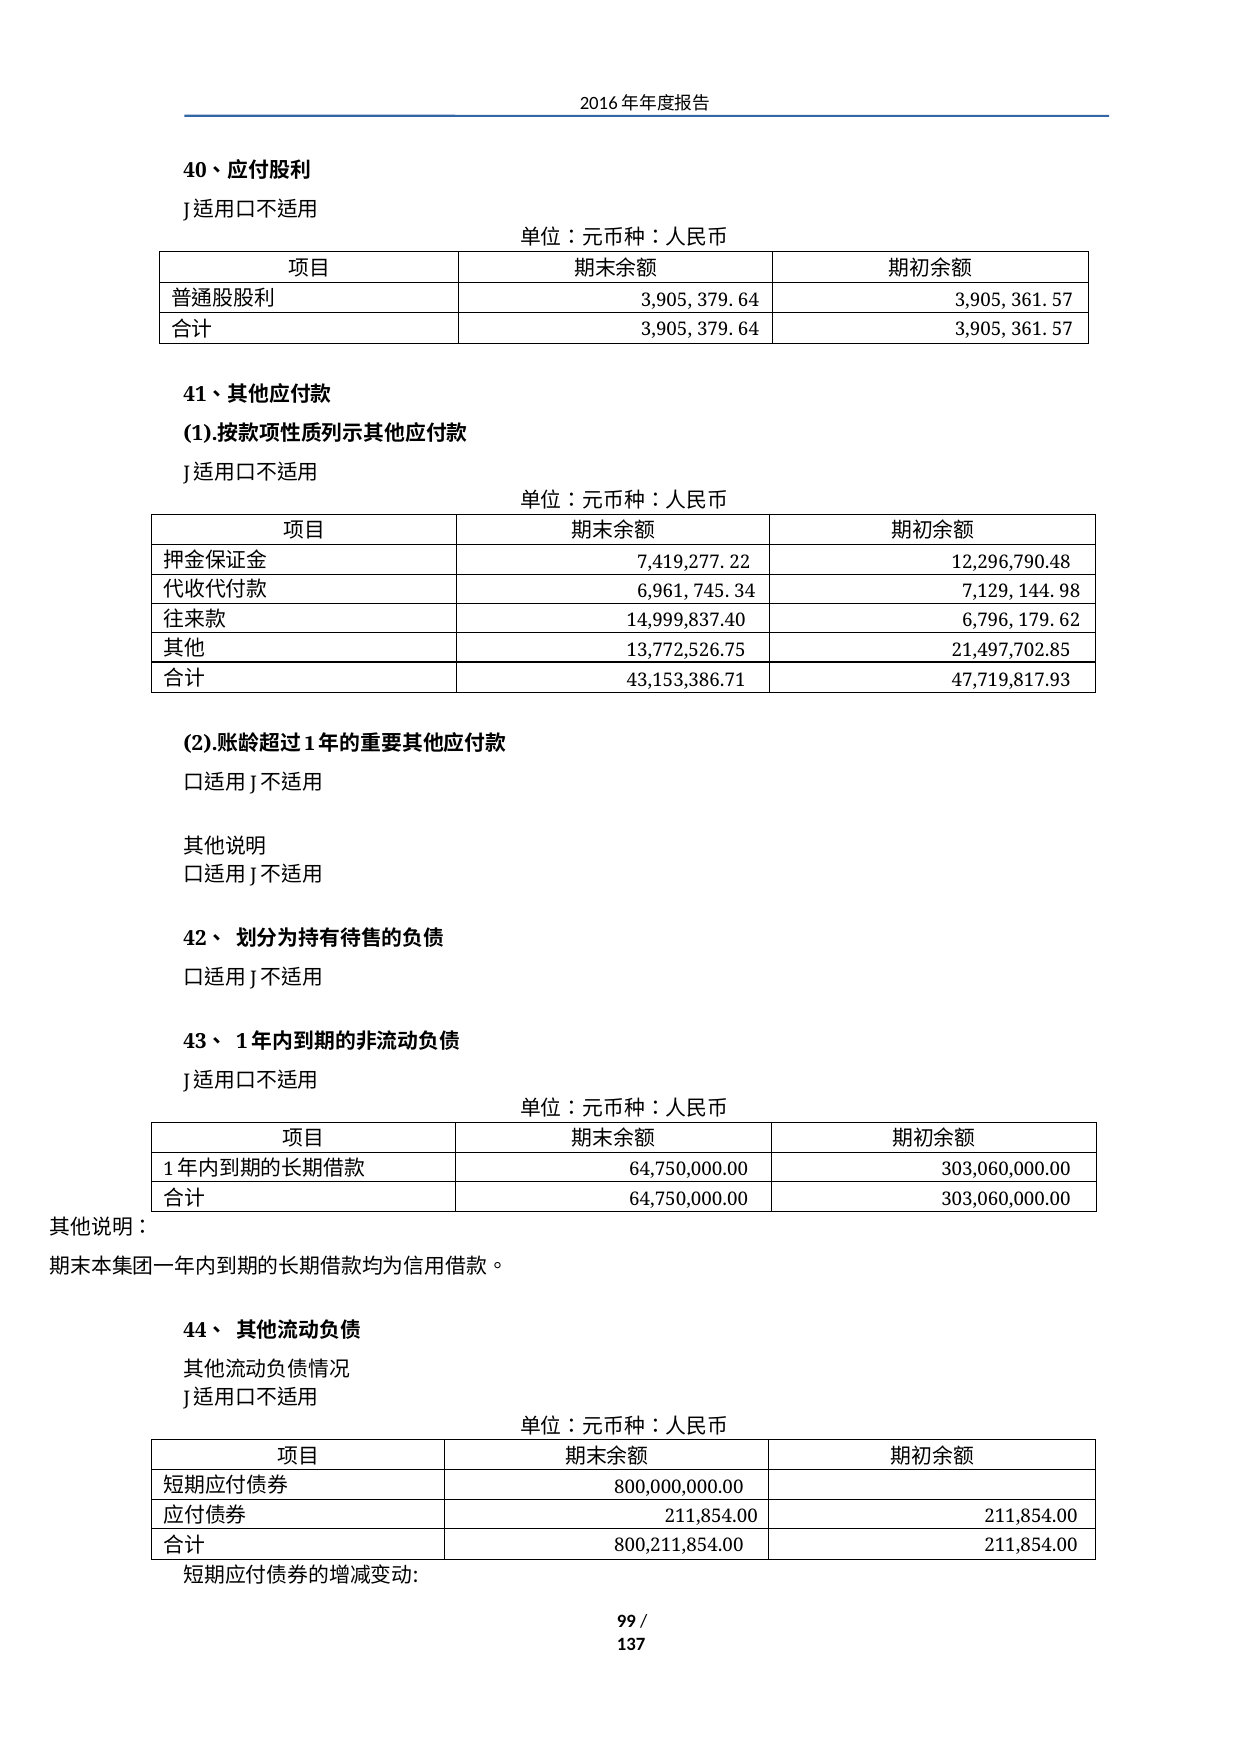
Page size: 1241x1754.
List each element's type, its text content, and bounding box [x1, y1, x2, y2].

text 43、 1年内到期的非流动负债 [183, 1026, 1208, 1054]
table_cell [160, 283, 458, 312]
text 口适用J不适用 [183, 767, 1208, 796]
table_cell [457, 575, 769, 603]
text 单位：元币种：人民币 [39, 1093, 1208, 1122]
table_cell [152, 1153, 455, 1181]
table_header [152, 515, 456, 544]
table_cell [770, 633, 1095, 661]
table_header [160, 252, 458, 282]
text 口适用J不适用 [183, 962, 1208, 991]
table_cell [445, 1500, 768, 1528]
text J适用口不适用 [183, 194, 1208, 222]
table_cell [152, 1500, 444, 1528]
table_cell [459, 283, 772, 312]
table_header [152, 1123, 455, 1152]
text 单位：元币种：人民币 [39, 222, 1208, 251]
text 42、 划分为持有待售的负债 [183, 923, 1208, 952]
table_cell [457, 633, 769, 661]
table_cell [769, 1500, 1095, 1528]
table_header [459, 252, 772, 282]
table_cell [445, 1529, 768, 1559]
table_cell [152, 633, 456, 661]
text 其他说明： [49, 1212, 1208, 1241]
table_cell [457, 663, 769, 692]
text J适用口不适用 [183, 457, 1208, 486]
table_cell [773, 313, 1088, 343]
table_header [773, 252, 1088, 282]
text J适用口不适用 [183, 1065, 1208, 1093]
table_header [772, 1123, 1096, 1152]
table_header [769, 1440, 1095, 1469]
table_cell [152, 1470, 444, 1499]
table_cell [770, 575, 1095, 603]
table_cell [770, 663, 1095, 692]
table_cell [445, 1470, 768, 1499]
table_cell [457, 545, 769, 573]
text 44、 其他流动负债 [227, 1315, 1208, 1343]
text 单位：元币种：人民币 [39, 1411, 1208, 1439]
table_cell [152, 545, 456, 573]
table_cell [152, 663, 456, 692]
text 41、其他应付款 [183, 379, 1208, 408]
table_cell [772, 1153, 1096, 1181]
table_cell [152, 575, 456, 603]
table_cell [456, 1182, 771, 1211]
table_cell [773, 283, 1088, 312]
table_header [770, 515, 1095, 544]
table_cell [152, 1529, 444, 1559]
text 期末本集团一年内到期的长期借款均为信用借款。 [49, 1251, 1208, 1279]
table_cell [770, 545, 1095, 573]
text 单位：元币种：人民币 [39, 486, 1208, 514]
text 40、应付股利 [183, 155, 1208, 183]
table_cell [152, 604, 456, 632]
text 口适用J不适用 [183, 859, 1208, 888]
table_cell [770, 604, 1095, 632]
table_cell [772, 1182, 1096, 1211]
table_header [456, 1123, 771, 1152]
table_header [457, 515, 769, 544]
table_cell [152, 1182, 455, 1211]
text (1).按款项性质列示其他应付款 [183, 418, 1208, 447]
text 其他说明 [183, 831, 1208, 859]
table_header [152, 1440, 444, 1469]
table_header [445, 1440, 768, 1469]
text (2).账龄超过1年的重要其他应付款 [183, 728, 1208, 757]
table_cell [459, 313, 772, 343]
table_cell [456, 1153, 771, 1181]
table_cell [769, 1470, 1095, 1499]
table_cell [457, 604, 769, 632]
text 其他流动负债情况 [183, 1354, 1208, 1382]
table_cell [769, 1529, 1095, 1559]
text J适用口不适用 [183, 1382, 1208, 1411]
text 短期应付债券的增减变动: [183, 1560, 1208, 1588]
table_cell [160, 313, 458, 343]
